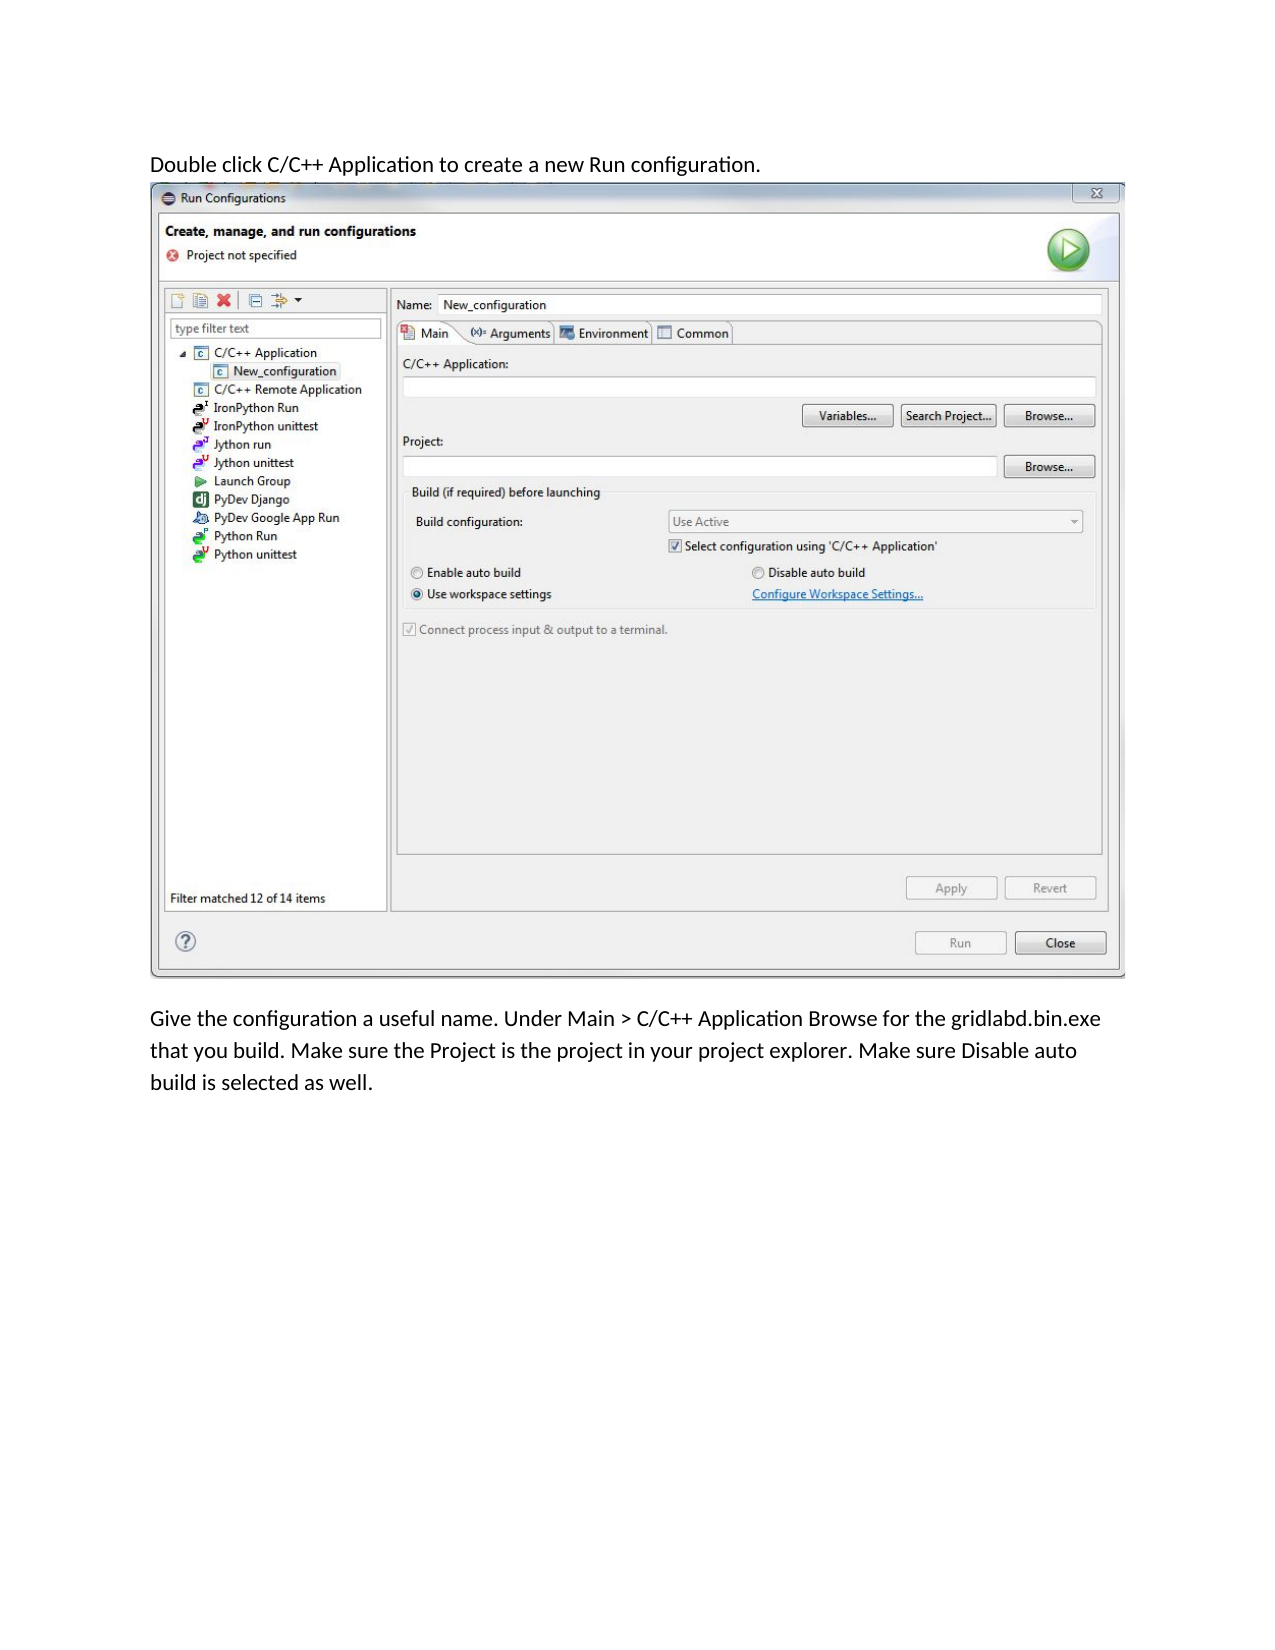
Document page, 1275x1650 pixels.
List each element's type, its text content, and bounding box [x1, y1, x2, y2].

picture [150, 182, 1125, 979]
text Give the configuration a useful name. Under Main > C/C++ Application Browse for the gridlabd.bin.exe that you build. Make sure the Project is the project in your project explorer. Make sure Disable auto build is selected as well. [150, 1004, 1125, 1096]
text Double click C/C++ Application to create a new Run configuration. [150, 150, 1125, 182]
